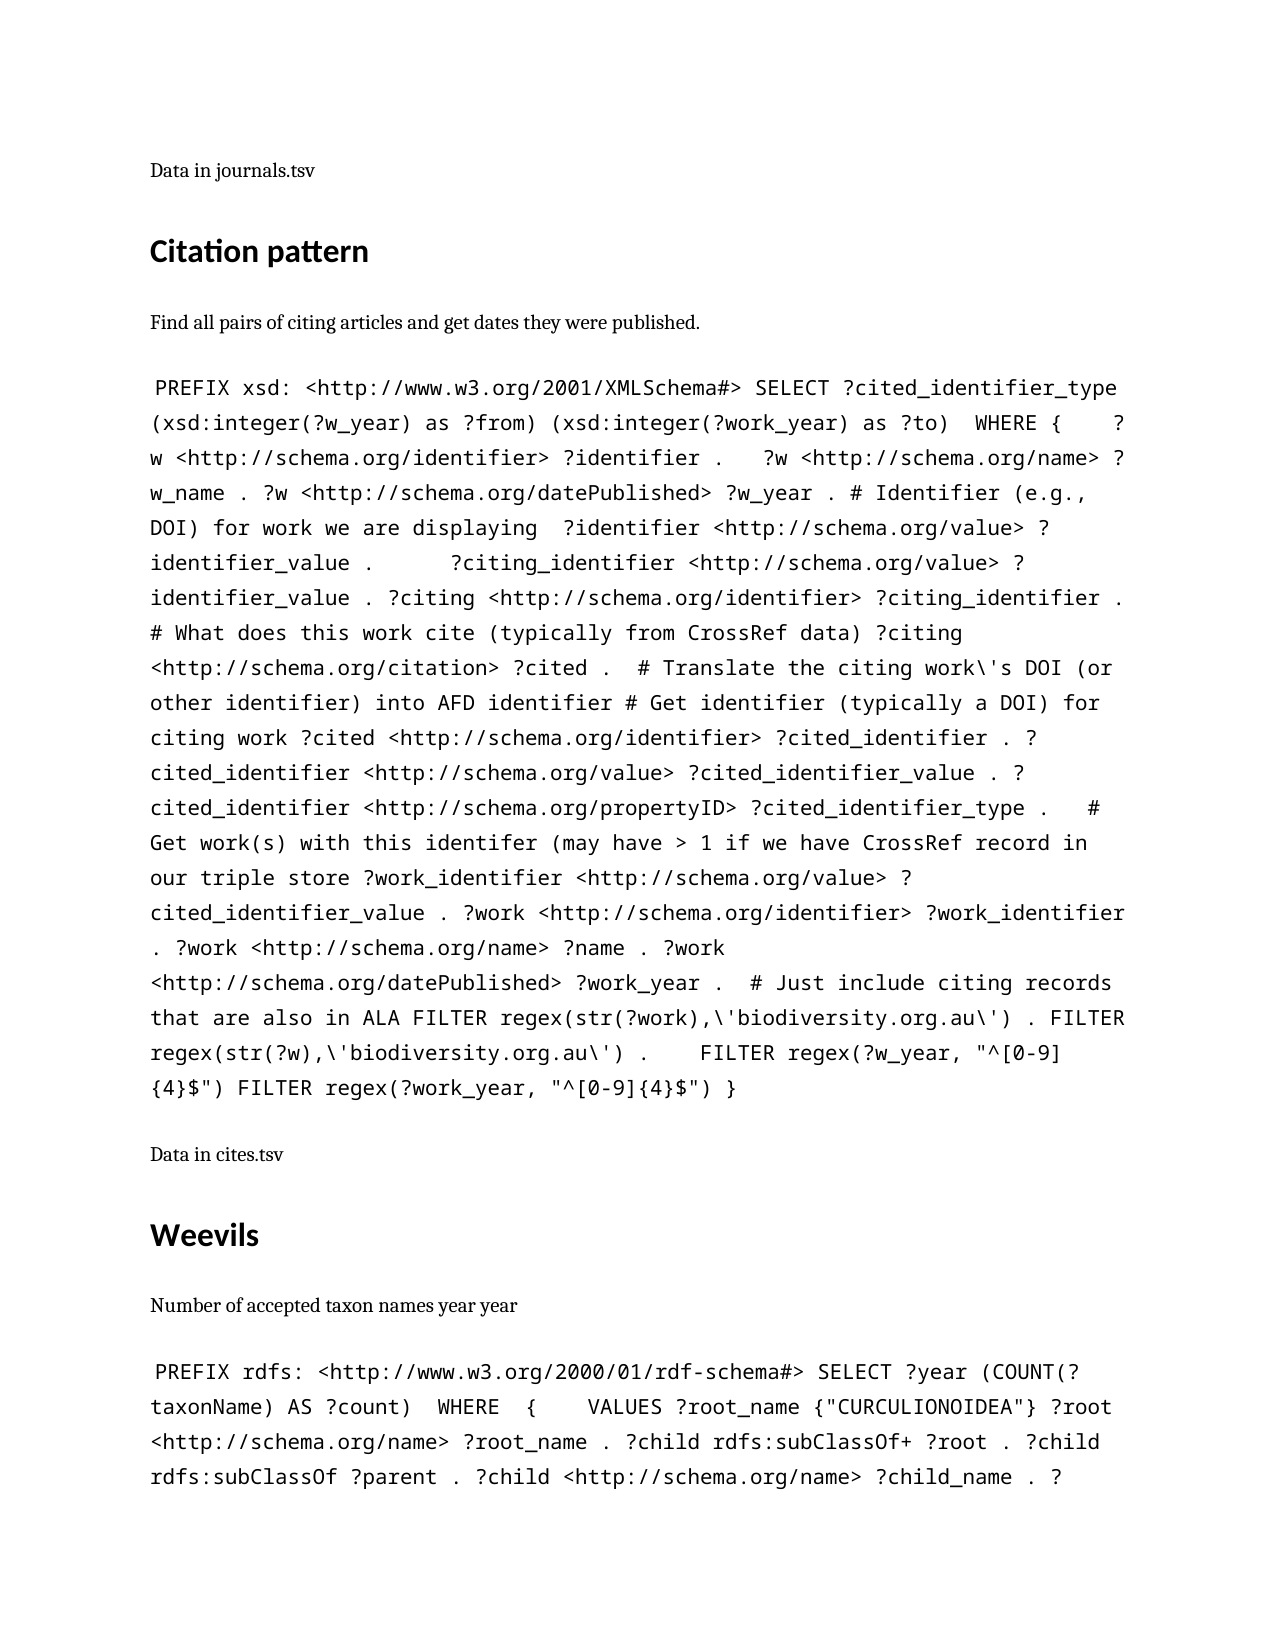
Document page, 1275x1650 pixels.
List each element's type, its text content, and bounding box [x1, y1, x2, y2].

text Data in cites.tsv [150, 1134, 1125, 1169]
text Find all pairs of citing articles and get dates they were published. [150, 301, 1125, 336]
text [150, 1351, 1125, 1491]
text Data in journals.tsv [150, 150, 1125, 185]
subtitle Citation pattern [150, 235, 1125, 270]
subtitle Weevils [150, 1219, 1125, 1254]
text Number of accepted taxon names year year [150, 1285, 1125, 1320]
text PREFIX xsd: <http://www.w3.org/2001/XMLSchema#> SELECT ?cited_identifier_type (xsd:integer(?w_year) as ?from) (xsd:integer(?work_year) as ?to) WHERE { ?w <http://schema.org/identifier> ?identifier . ?w <http://schema.org/name> ?w_name . ?w <http://schema.org/datePublished> ?w_year . # Identifier (e.g., DOI) for work we are displaying ?identifier <http://schema.org/value> ?identifier_value . ?citing_identifier <http://schema.org/value> ?identifier_value . ?citing <http://schema.org/identifier> ?citing_identifier . # What does this work cite (typically from CrossRef data) ?citing <http://schema.org/citation> ?cited . # Translate the citing work\'s DOI (or other identifier) into AFD identifier # Get identifier (typically a DOI) for citing work ?cited <http://schema.org/identifier> ?cited_identifier . ?cited_identifier <http://schema.org/value> ?cited_identifier_value . ?cited_identifier <http://schema.org/propertyID> ?cited_identifier_type . # Get work(s) with this identifer (may have > 1 if we have CrossRef record in our triple store ?work_identifier <http://schema.org/value> ?cited_identifier_value . ?work <http://schema.org/identifier> ?work_identifier . ?work <http://schema.org/name> ?name . ?work <http://schema.org/datePublished> ?work_year . # Just include citing records that are also in ALA FILTER regex(str(?work),\'biodiversity.org.au\') . FILTER regex(str(?w),\'biodiversity.org.au\') . FILTER regex(?w_year, "^[0-9]{4}$") FILTER regex(?work_year, "^[0-9]{4}$") } [150, 367, 1125, 1102]
